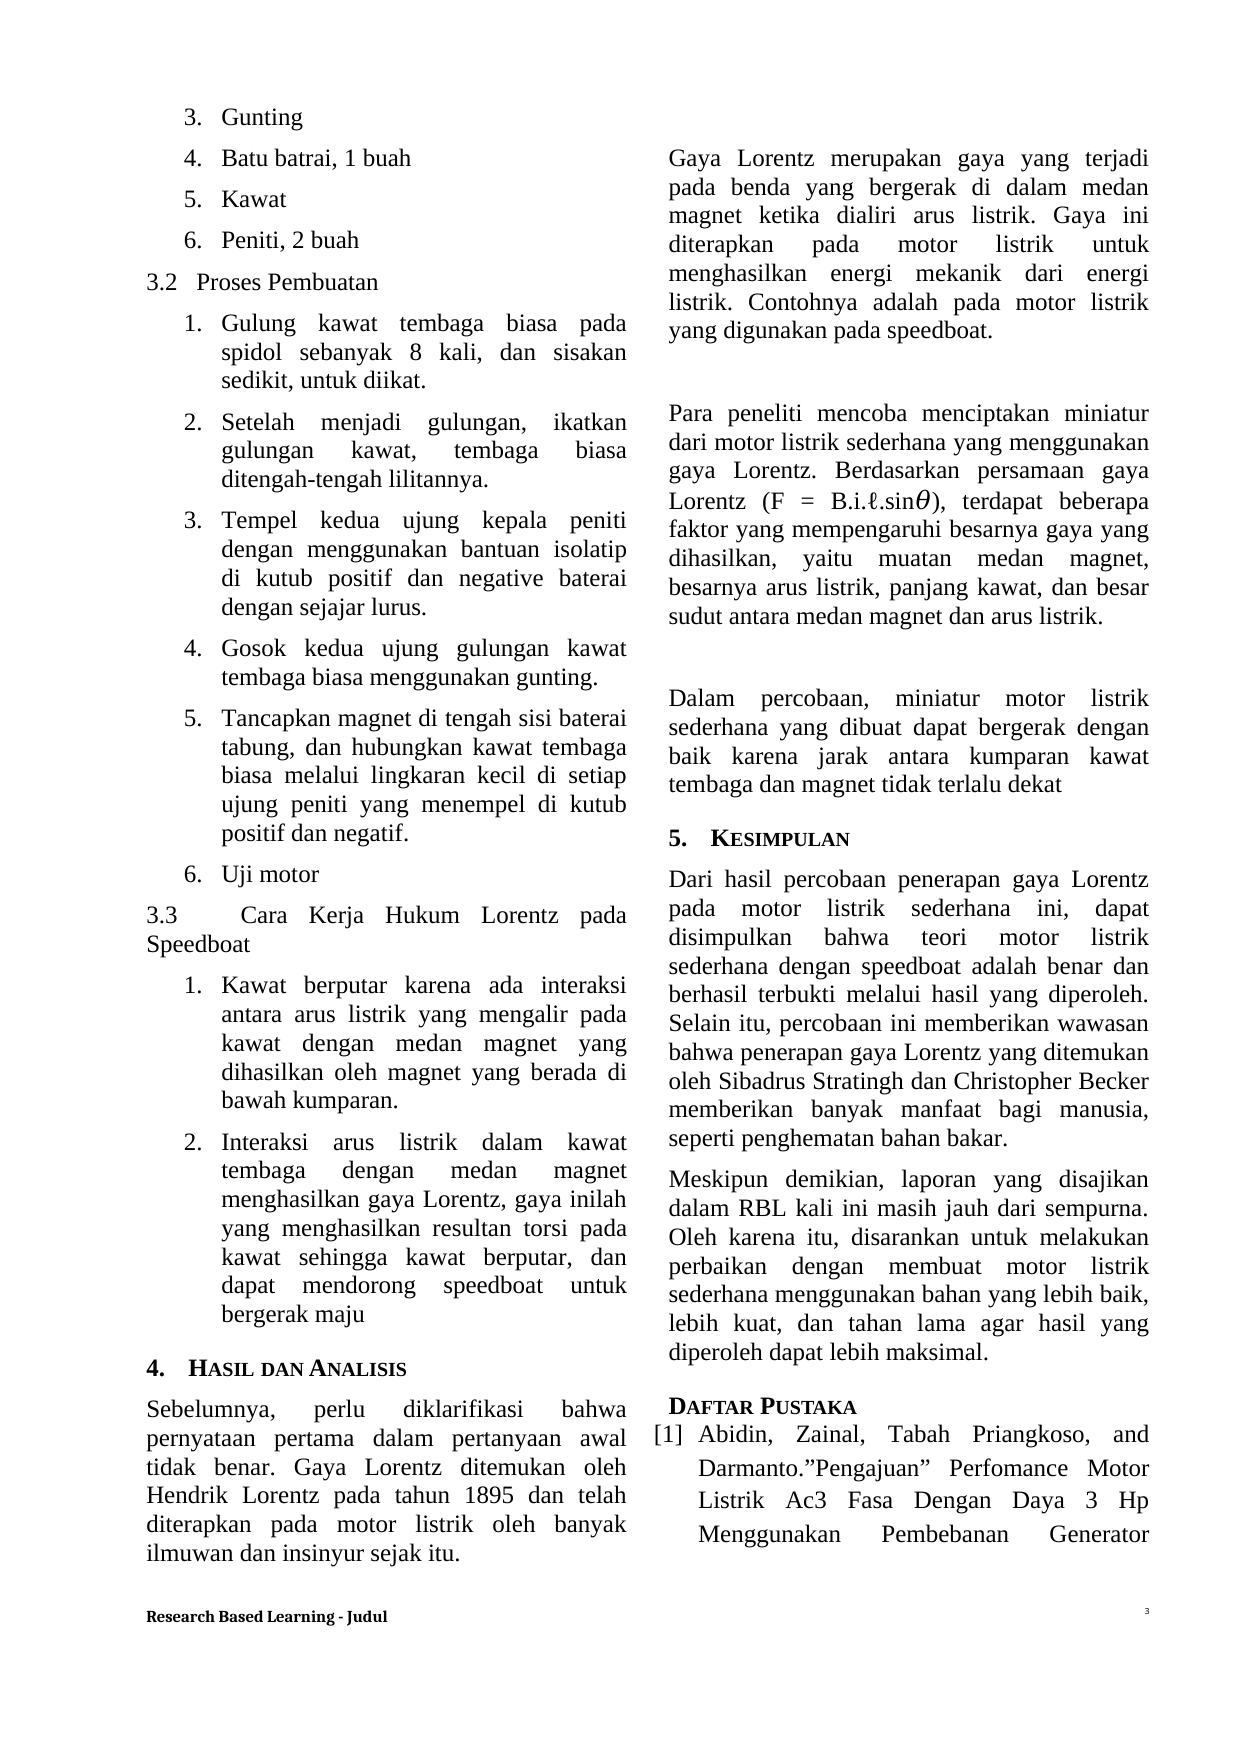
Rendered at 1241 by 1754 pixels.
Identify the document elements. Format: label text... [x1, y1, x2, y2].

text Sebelumnya, perlu diklarifikasi bahwa pernyataan pertama dalam pertanyaan awal tidak benar. Gaya Lorentz ditemukan oleh Hendrik Lorentz pada tahun 1895 dan telah diterapkan pada motor listrik oleh banyak ilmuwan dan insinyur sejak itu. [146, 1394, 627, 1567]
text 3.3 Cara Kerja Hukum Lorentz pada Speedboat [146, 901, 627, 958]
list Peniti, 2 buah [183, 226, 627, 254]
text 3.2 Proses Pembuatan [146, 267, 627, 296]
text Gaya Lorentz merupakan gaya yang terjadi pada benda yang bergerak di dalam medan magnet ketika dialiri arus listrik. Gaya ini diterapkan pada motor listrik untuk menghasilkan energi mekanik dari energi listrik. Contohnya adalah pada motor listrik yang digunakan pada speedboat. [668, 143, 1149, 344]
list Gulung kawat tembaga biasa pada spidol sebanyak 8 kali, dan sisakan sedikit, untuk diikat. [183, 308, 627, 394]
list Tancapkan magnet di tengah sisi baterai tabung, dan hubungkan kawat tembaga biasa melalui lingkaran kecil di setiap ujung peniti yang menempel di kutub positif dan negatif. [183, 703, 627, 847]
text Dari hasil percobaan penerapan gaya Lorentz pada motor listrik sederhana ini, dapat disimpulkan bahwa teori motor listrik sederhana dengan speedboat adalah benar dan berhasil terbukti melalui hasil yang diperoleh. Selain itu, percobaan ini memberikan wawasan bahwa penerapan gaya Lorentz yang ditemukan oleh Sibadrus Stratingh dan Christopher Becker memberikan banyak manfaat bagi manusia, seperti penghematan bahan bakar. [668, 864, 1149, 1152]
list Batu batrai, 1 buah [183, 143, 627, 172]
list Setelah menjadi gulungan, ikatkan gulungan kawat, tembaga biasa ditengah-tengah lilitannya. [183, 407, 627, 493]
list Uji motor [183, 859, 627, 888]
list Gosok kedua ujung gulungan kawat tembaga biasa menggunakan gunting. [183, 633, 627, 691]
list Tempel kedua ujung kepala peniti dengan menggunakan bantuan isolatip di kutub positif dan negative baterai dengan sejajar lurus. [183, 506, 627, 621]
text Kesimpulan [668, 823, 1149, 852]
text Para peneliti mencoba menciptakan miniatur dari motor listrik sederhana yang menggunakan gaya Lorentz. Berdasarkan persamaan gaya Lorentz (F = B.i.ℓ.sin𝜃), terdapat beberapa faktor yang mempengaruhi besarnya gaya yang dihasilkan, yaitu muatan medan magnet, besarnya arus listrik, panjang kawat, dan besar sudut antara medan magnet dan arus listrik. [668, 398, 1149, 629]
text Daftar Pustaka [668, 1391, 1149, 1419]
list Gunting [183, 102, 627, 131]
list Kawat berputar karena ada interaksi antara arus listrik yang mengalir pada kawat dengan medan magnet yang dihasilkan oleh magnet yang berada di bawah kumparan. [183, 971, 627, 1114]
text Meskipun demikian, laporan yang disajikan dalam RBL kali ini masih jauh dari sempurna. Oleh karena itu, disarankan untuk melakukan perbaikan dengan membuat motor listrik sederhana menggunakan bahan yang lebih baik, lebih kuat, dan tahan lama agar hasil yang diperoleh dapat lebih maksimal. [668, 1164, 1149, 1366]
text Hasil dan Analisis [146, 1353, 627, 1382]
text Dalam percobaan, miniatur motor listrik sederhana yang dibuat dapat bergerak dengan baik karena jarak antara kumparan kawat tembaga dan magnet tidak terlalu dekat [668, 683, 1149, 798]
list Kawat [183, 184, 627, 213]
list Interaksi arus listrik dalam kawat tembaga dengan medan magnet menghasilkan gaya Lorentz, gaya inilah yang menghasilkan resultan torsi pada kawat sehingga kawat berputar, dan dapat mendorong speedboat untuk bergerak maju [183, 1127, 627, 1328]
